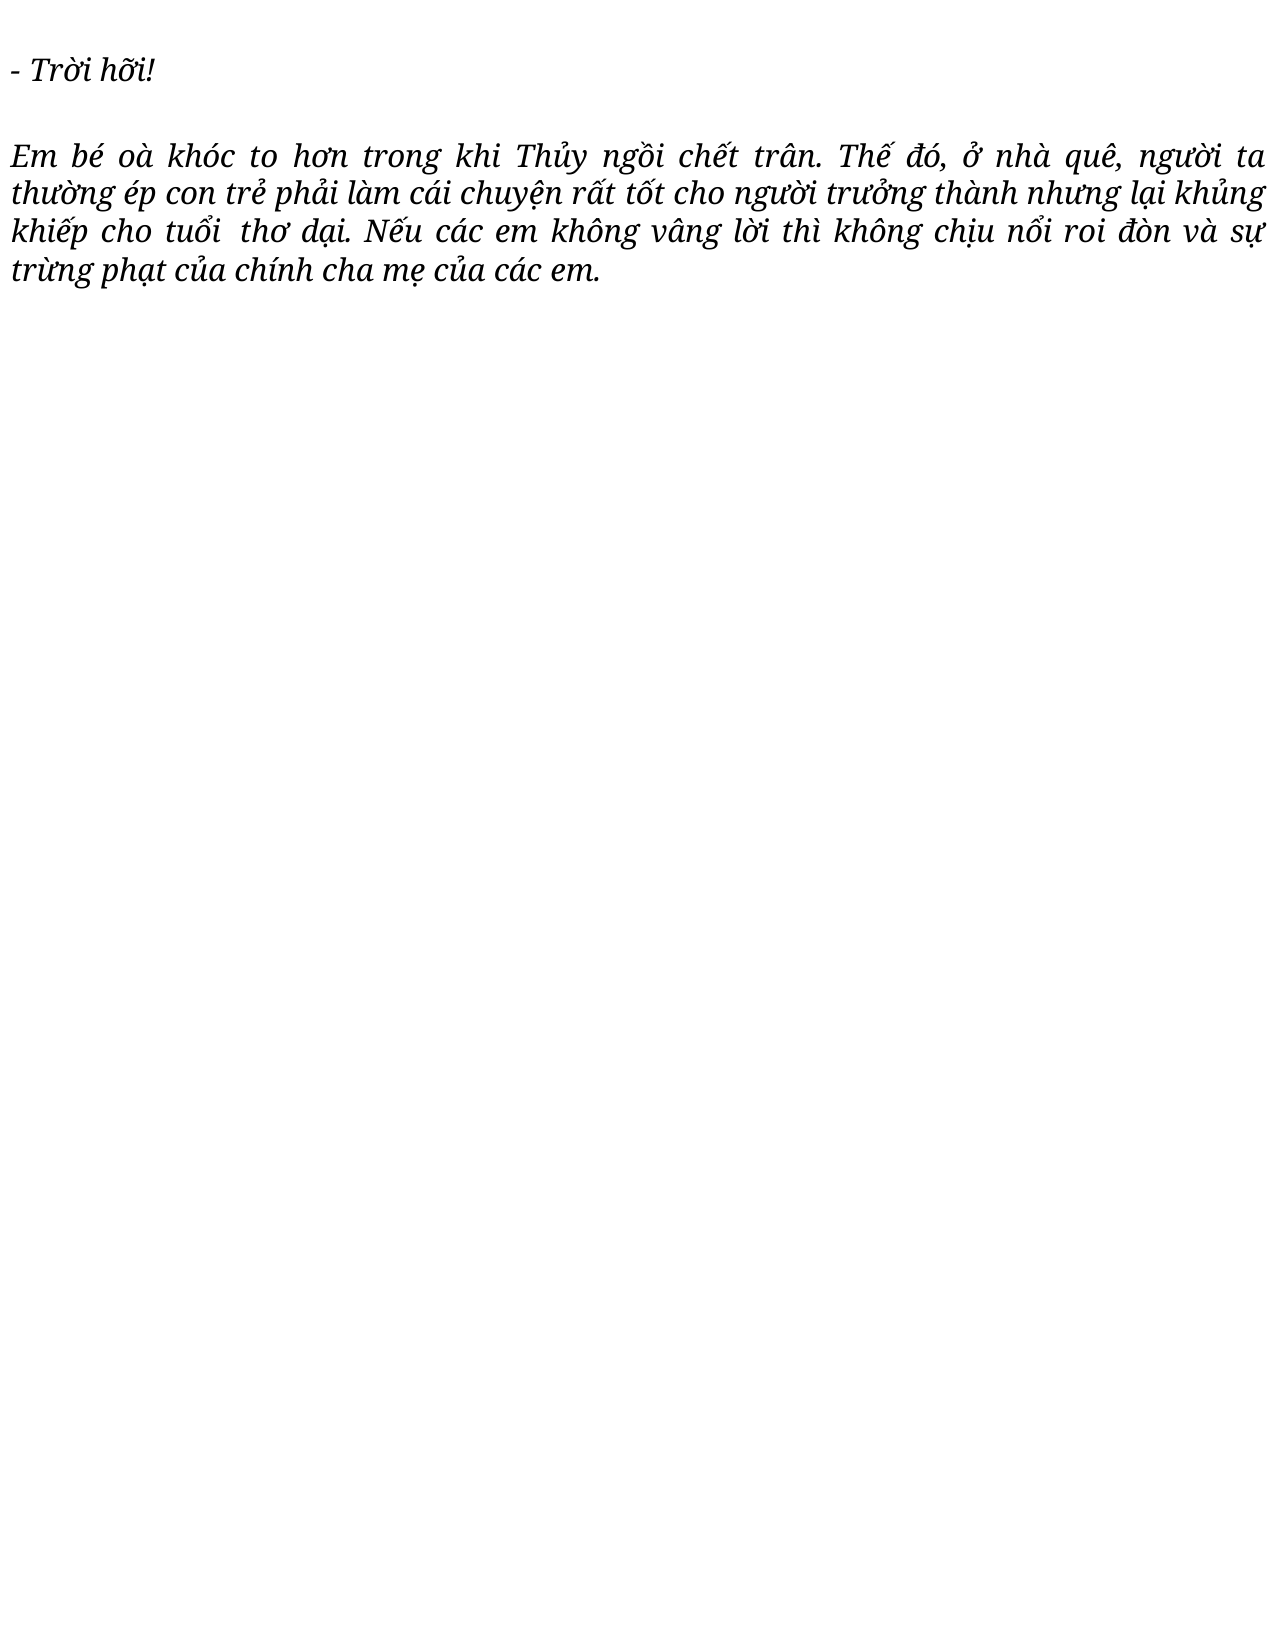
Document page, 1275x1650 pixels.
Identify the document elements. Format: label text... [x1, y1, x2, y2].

list Trời hỡi! [10, 48, 1275, 91]
text Em bé oà khóc to hơn trong khi Thủy ngồi chết trân. Thế đó, ở nhà quê, người ta thường ép con trẻ phải làm cái chuyện rất tốt cho người trưởng thành nhưng lại khủng khiếp cho tuổi thơ dại. Nếu các em không vâng lời thì không chịu nổi roi đòn và sự trừng phạt của chính cha mẹ của các em. [10, 137, 1266, 290]
